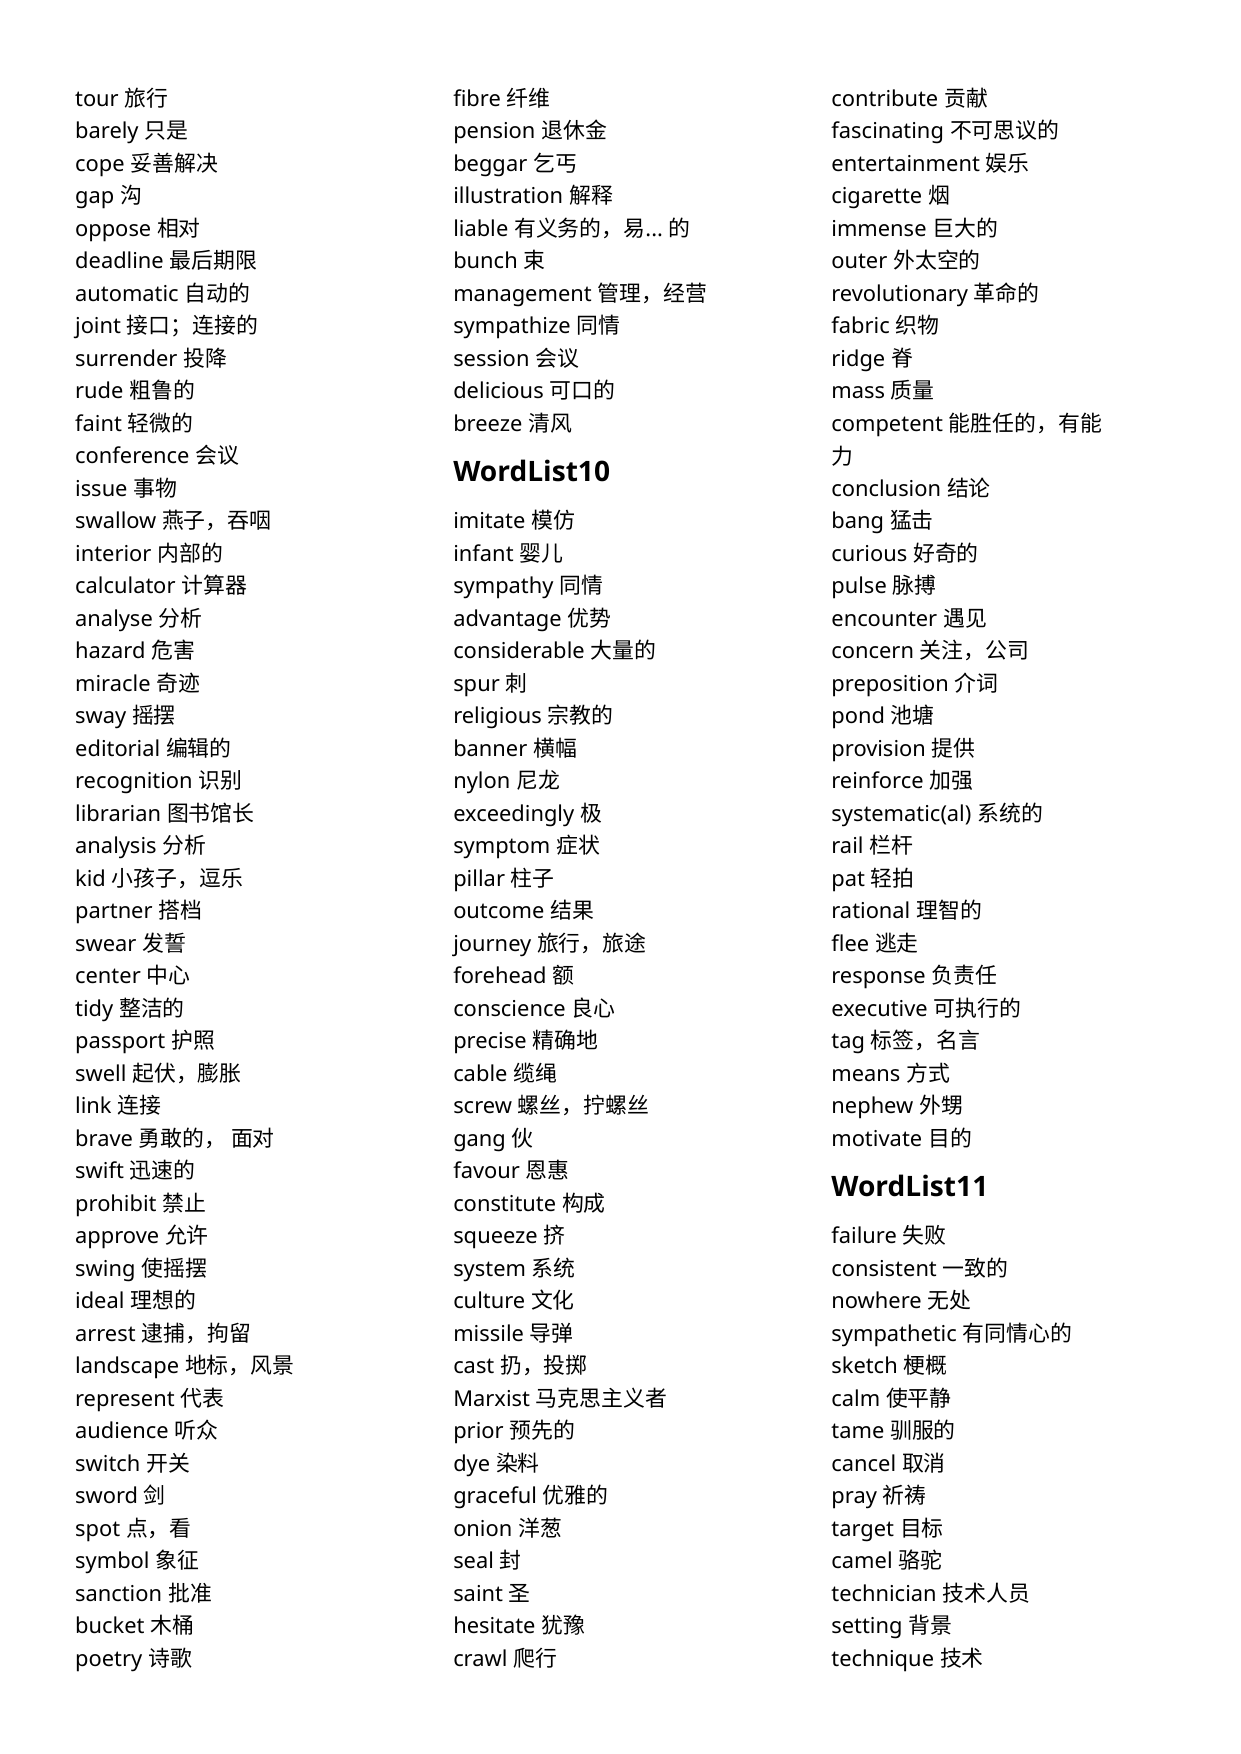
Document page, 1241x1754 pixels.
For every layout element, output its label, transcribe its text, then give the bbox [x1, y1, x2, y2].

text gang 伙 [453, 1121, 787, 1153]
text nowhere 无处 [831, 1283, 1165, 1316]
text consistent 一致的 [831, 1251, 1165, 1283]
text symptom 症状 [453, 828, 787, 861]
text swing 使摇摆 [75, 1251, 409, 1283]
text cast 扔，投掷 [453, 1348, 787, 1381]
text ridge 脊 [831, 341, 1165, 373]
text favour 恩惠 [453, 1153, 787, 1186]
text technique 技术 [831, 1641, 1165, 1673]
text recognition 识别 [75, 763, 409, 796]
text nylon 尼龙 [453, 763, 787, 796]
text calm 使平静 [831, 1381, 1165, 1413]
text swell 起伏，膨胀 [75, 1056, 409, 1088]
text arrest 逮捕，拘留 [75, 1316, 409, 1348]
text breeze 清风 [453, 406, 787, 438]
text pension 退休金 [453, 113, 787, 146]
text librarian 图书馆长 [75, 796, 409, 828]
text cope 妥善解决 [75, 146, 409, 178]
text failure 失败 [831, 1218, 1165, 1251]
text reinforce 加强 [831, 763, 1165, 796]
text squeeze 挤 [453, 1218, 787, 1251]
text analysis 分析 [75, 828, 409, 861]
text means 方式 [831, 1056, 1165, 1088]
text screw 螺丝，拧螺丝 [453, 1088, 787, 1121]
text tour 旅行 [75, 81, 409, 113]
text pulse 脉搏 [831, 568, 1165, 601]
text kid 小孩子，逗乐 [75, 861, 409, 893]
text cable 缆绳 [453, 1056, 787, 1088]
text WordList10 [453, 438, 787, 503]
text sketch 梗概 [831, 1348, 1165, 1381]
text hesitate 犹豫 [453, 1608, 787, 1641]
text sympathize 同情 [453, 308, 787, 341]
text sympathy 同情 [453, 568, 787, 601]
text entertainment 娱乐 [831, 146, 1165, 178]
text illustration 解释 [453, 178, 787, 211]
text prior 预先的 [453, 1413, 787, 1446]
text spot 点，看 [75, 1511, 409, 1543]
text systematic(al) 系统的 [831, 796, 1165, 828]
text delicious 可口的 [453, 373, 787, 406]
text sword 剑 [75, 1478, 409, 1511]
text management 管理，经营 [453, 276, 787, 308]
text infant 婴儿 [453, 536, 787, 568]
text swear 发誓 [75, 926, 409, 958]
text calculator 计算器 [75, 568, 409, 601]
text hazard 危害 [75, 633, 409, 666]
text seal 封 [453, 1543, 787, 1576]
text surrender 投降 [75, 341, 409, 373]
text interior 内部的 [75, 536, 409, 568]
text immense 巨大的 [831, 211, 1165, 243]
text sympathetic 有同情心的 [831, 1316, 1165, 1348]
text saint 圣 [453, 1576, 787, 1608]
text barely 只是 [75, 113, 409, 146]
text constitute 构成 [453, 1186, 787, 1218]
text outer 外太空的 [831, 243, 1165, 276]
text approve 允许 [75, 1218, 409, 1251]
text outcome 结果 [453, 893, 787, 926]
text pray 祈祷 [831, 1478, 1165, 1511]
text oppose 相对 [75, 211, 409, 243]
text audience 听众 [75, 1413, 409, 1446]
text miracle 奇迹 [75, 666, 409, 698]
text graceful 优雅的 [453, 1478, 787, 1511]
text swallow 燕子，吞咽 [75, 503, 409, 536]
text rational 理智的 [831, 893, 1165, 926]
text editorial 编辑的 [75, 731, 409, 763]
text Marxist 马克思主义者 [453, 1381, 787, 1413]
text represent 代表 [75, 1381, 409, 1413]
text prohibit 禁止 [75, 1186, 409, 1218]
text session 会议 [453, 341, 787, 373]
text dye 染料 [453, 1446, 787, 1478]
text bunch 束 [453, 243, 787, 276]
text precise 精确地 [453, 1023, 787, 1056]
text joint 接口；连接的 [75, 308, 409, 341]
text tidy 整洁的 [75, 991, 409, 1023]
text partner 搭档 [75, 893, 409, 926]
text executive 可执行的 [831, 991, 1165, 1023]
text conference 会议 [75, 438, 409, 471]
text forehead 额 [453, 958, 787, 991]
text conclusion 结论 [831, 471, 1165, 503]
text passport 护照 [75, 1023, 409, 1056]
text bang 猛击 [831, 503, 1165, 536]
text switch 开关 [75, 1446, 409, 1478]
text fibre 纤维 [453, 81, 787, 113]
text missile 导弹 [453, 1316, 787, 1348]
text swift 迅速的 [75, 1153, 409, 1186]
text conscience 良心 [453, 991, 787, 1023]
text encounter 遇见 [831, 601, 1165, 633]
text revolutionary 革命的 [831, 276, 1165, 308]
text system 系统 [453, 1251, 787, 1283]
text crawl 爬行 [453, 1641, 787, 1673]
text 力 [831, 438, 1165, 471]
text response 负责任 [831, 958, 1165, 991]
text competent 能胜任的，有能 [831, 406, 1165, 438]
text fascinating 不可思议的 [831, 113, 1165, 146]
text faint 轻微的 [75, 406, 409, 438]
text journey 旅行，旅途 [453, 926, 787, 958]
text exceedingly 极 [453, 796, 787, 828]
text pond 池塘 [831, 698, 1165, 731]
text tag 标签，名言 [831, 1023, 1165, 1056]
text technician 技术人员 [831, 1576, 1165, 1608]
text pat 轻拍 [831, 861, 1165, 893]
text beggar 乞丐 [453, 146, 787, 178]
text ideal 理想的 [75, 1283, 409, 1316]
text analyse 分析 [75, 601, 409, 633]
text deadline 最后期限 [75, 243, 409, 276]
text sanction 批准 [75, 1576, 409, 1608]
text culture 文化 [453, 1283, 787, 1316]
text religious 宗教的 [453, 698, 787, 731]
text tame 驯服的 [831, 1413, 1165, 1446]
text mass 质量 [831, 373, 1165, 406]
text imitate 模仿 [453, 503, 787, 536]
text curious 好奇的 [831, 536, 1165, 568]
text nephew 外甥 [831, 1088, 1165, 1121]
text pillar 柱子 [453, 861, 787, 893]
text sway 摇摆 [75, 698, 409, 731]
text onion 洋葱 [453, 1511, 787, 1543]
text considerable 大量的 [453, 633, 787, 666]
text issue 事物 [75, 471, 409, 503]
text banner 横幅 [453, 731, 787, 763]
text landscape 地标，风景 [75, 1348, 409, 1381]
text advantage 优势 [453, 601, 787, 633]
text link 连接 [75, 1088, 409, 1121]
text rail 栏杆 [831, 828, 1165, 861]
text cancel 取消 [831, 1446, 1165, 1478]
text brave 勇敢的， 面对 [75, 1121, 409, 1153]
text symbol 象征 [75, 1543, 409, 1576]
text contribute 贡献 [831, 81, 1165, 113]
text poetry 诗歌 [75, 1641, 409, 1673]
text cigarette 烟 [831, 178, 1165, 211]
text concern 关注，公司 [831, 633, 1165, 666]
text setting 背景 [831, 1608, 1165, 1641]
text WordList11 [831, 1153, 1165, 1218]
text flee 逃走 [831, 926, 1165, 958]
text rude 粗鲁的 [75, 373, 409, 406]
text spur 刺 [453, 666, 787, 698]
text center 中心 [75, 958, 409, 991]
text gap 沟 [75, 178, 409, 211]
text preposition 介词 [831, 666, 1165, 698]
text provision 提供 [831, 731, 1165, 763]
text target 目标 [831, 1511, 1165, 1543]
text camel 骆驼 [831, 1543, 1165, 1576]
text motivate 目的 [831, 1121, 1165, 1153]
text liable 有义务的，易... 的 [453, 211, 787, 243]
text bucket 木桶 [75, 1608, 409, 1641]
text automatic 自动的 [75, 276, 409, 308]
text fabric 织物 [831, 308, 1165, 341]
